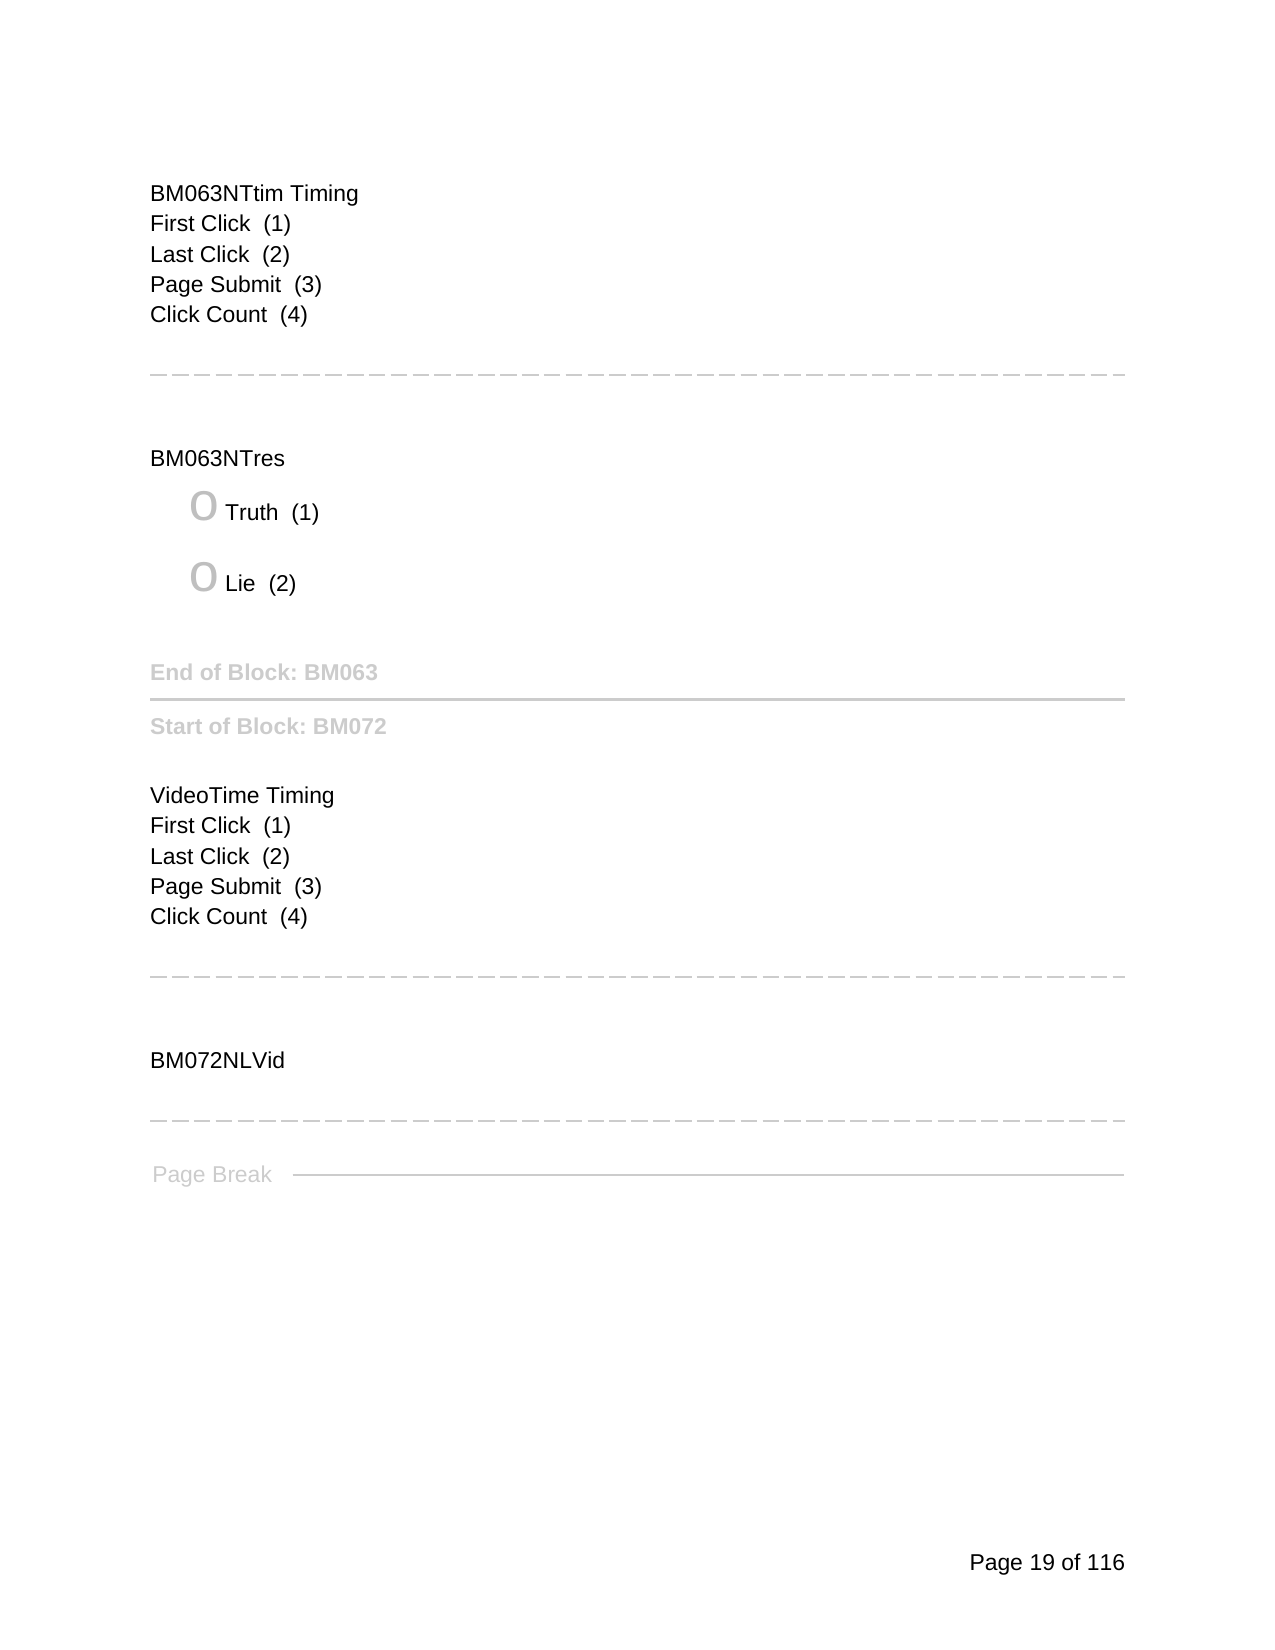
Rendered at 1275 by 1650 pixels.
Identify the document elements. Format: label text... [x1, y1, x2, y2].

list First Click (1) [150, 812, 1125, 839]
list First Click (1) [150, 210, 1125, 237]
text BM072NLVid [150, 1047, 1125, 1073]
list Click Count (4) [150, 301, 1125, 327]
text VideoTime Timing [150, 782, 1125, 808]
text BM063NTtim Timing [150, 180, 1125, 207]
list Page Submit (3) [150, 271, 1125, 297]
text Start of Block: BM072 [150, 713, 1125, 739]
list Last Click (2) [150, 843, 1125, 869]
text End of Block: BM063 [150, 659, 1125, 685]
list Lie (2) [187, 546, 1125, 607]
table_header [291, 1161, 1125, 1201]
text BM063NTres [150, 445, 1125, 471]
list Last Click (2) [150, 241, 1125, 267]
list Truth (1) [187, 475, 1125, 537]
list Page Submit (3) [150, 873, 1125, 899]
table_header Page Break [151, 1161, 291, 1201]
list Click Count (4) [150, 903, 1125, 929]
